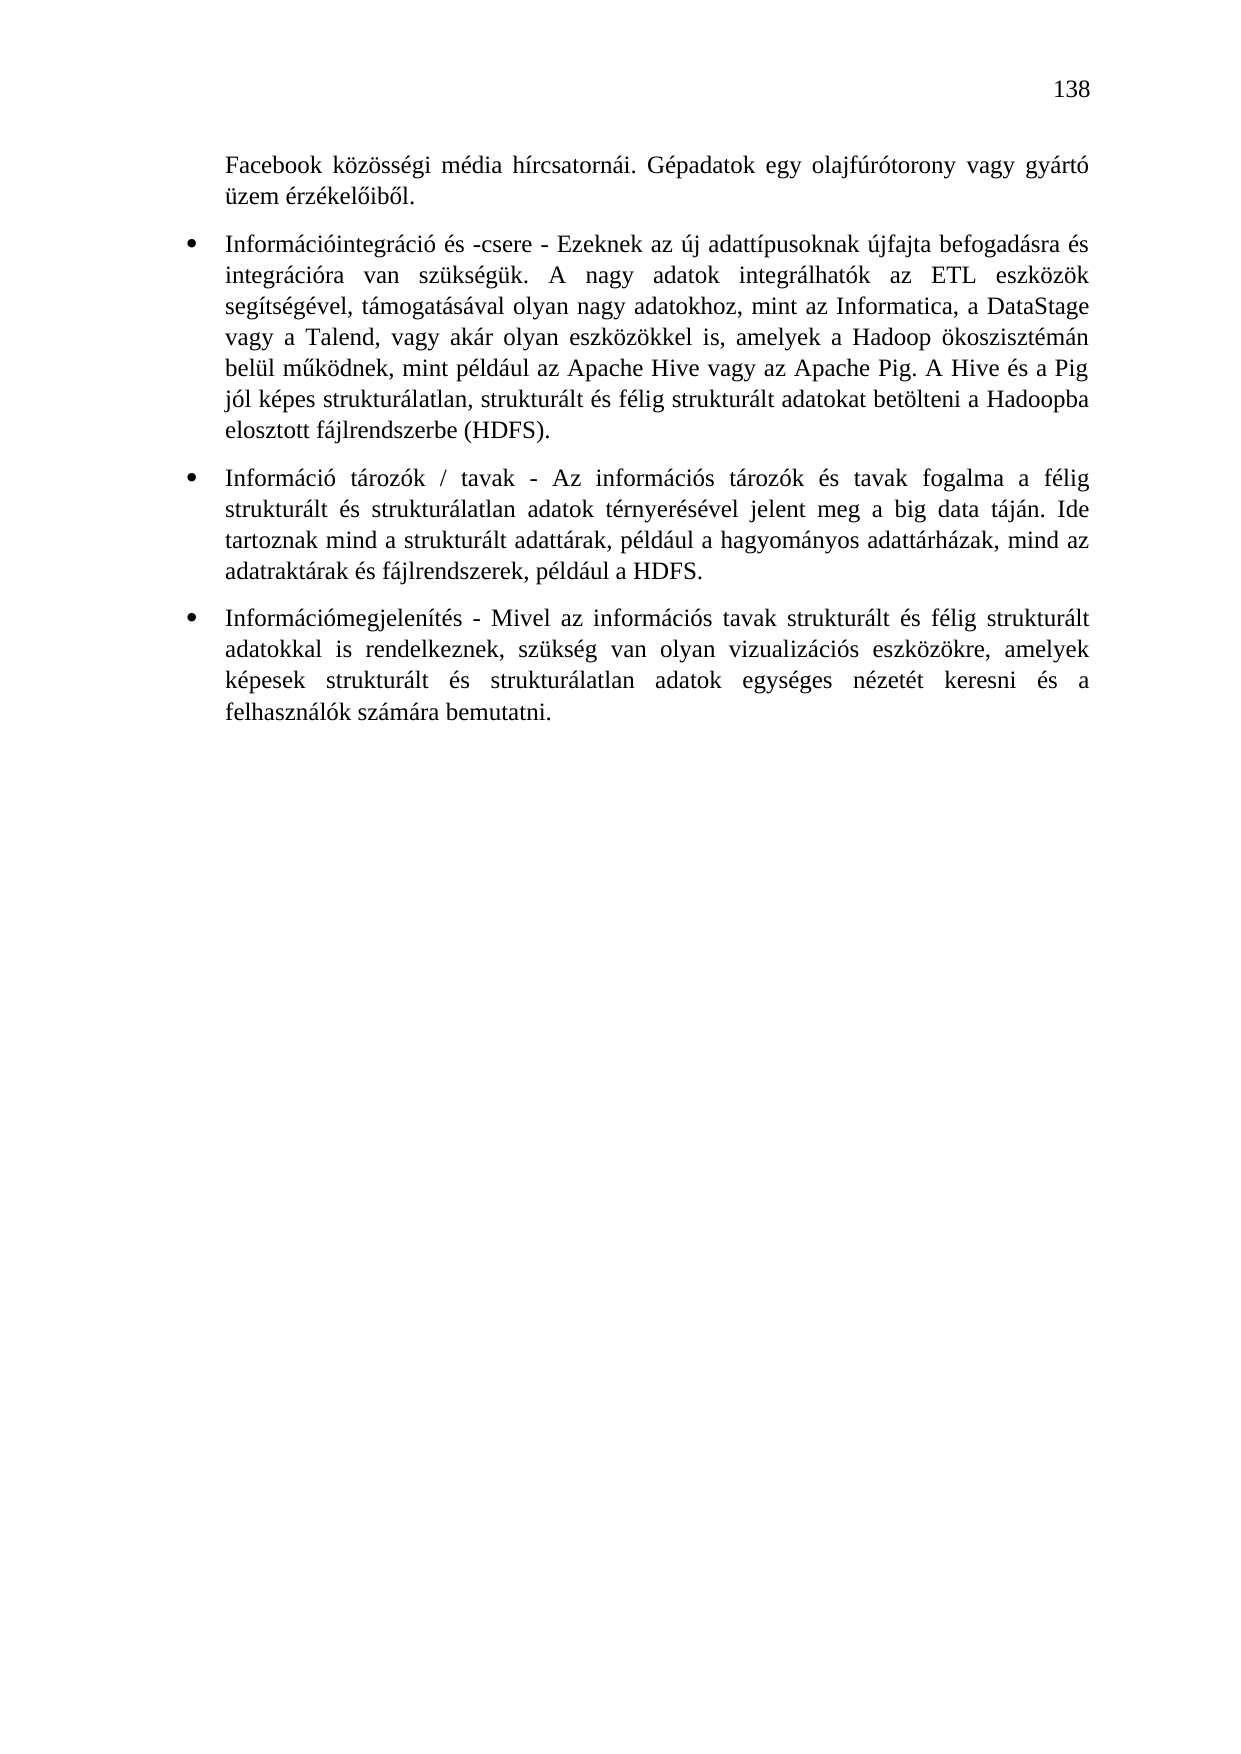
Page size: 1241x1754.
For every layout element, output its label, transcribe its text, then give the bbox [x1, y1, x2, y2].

list Információmegjelenítés - Mivel az információs tavak strukturált és félig strukturált adatokkal is rendelkeznek, szükség van olyan vizualizációs eszközökre, amelyek képesek strukturált és strukturálatlan adatok egységes nézetét keresni és a felhasználók számára bemutatni. [187, 603, 1090, 725]
list Információintegráció és -csere - Ezeknek az új adattípusoknak újfajta befogadásra és integrációra van szükségük. A nagy adatok integrálhatók az ETL eszközök segítségével, támogatásával olyan nagy adatokhoz, mint az Informatica, a DataStage vagy a Talend, vagy akár olyan eszközökkel is, amelyek a Hadoop ökoszisztémán belül működnek, mint például az Apache Hive vagy az Apache Pig. A Hive és a Pig jól képes strukturálatlan, strukturált és félig strukturált adatokat betölteni a Hadoopba elosztott fájlrendszerbe (HDFS). [187, 229, 1090, 444]
list Információ tározók / tavak - Az információs tározók és tavak fogalma a félig strukturált és strukturálatlan adatok térnyerésével jelent meg a big data táján. Ide tartoznak mind a strukturált adattárak, például a hagyományos adattárházak, mind az adatraktárak és fájlrendszerek, például a HDFS. [187, 463, 1090, 584]
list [187, 150, 1090, 210]
